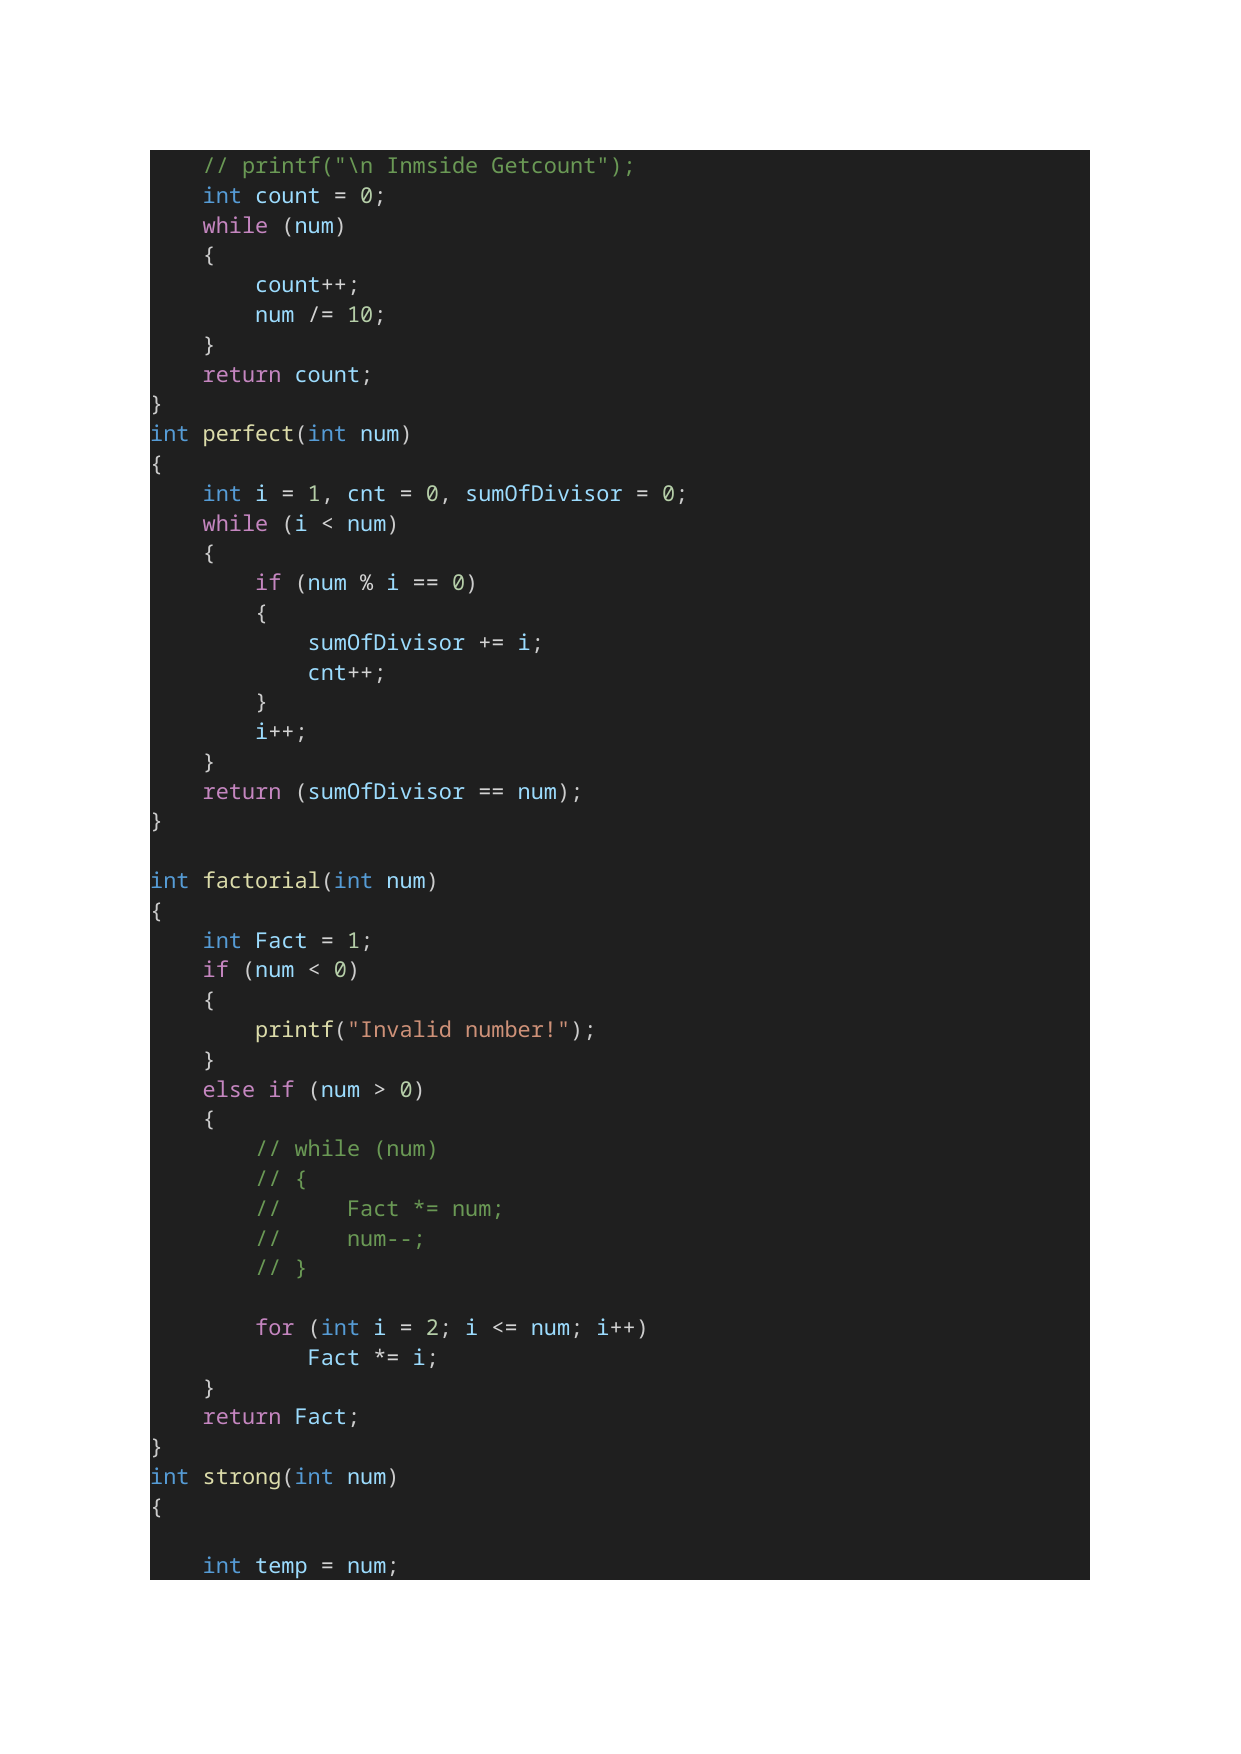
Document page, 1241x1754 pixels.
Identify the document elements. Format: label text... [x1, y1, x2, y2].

text return (sumOfDivisor == num); [150, 776, 1090, 805]
text while (num) [150, 209, 1090, 239]
text i++; [150, 716, 1090, 746]
text // num--; [150, 1222, 1090, 1252]
text return Fact; [150, 1401, 1090, 1431]
text int i = 1, cnt = 0, sumOfDivisor = 0; [150, 478, 1090, 507]
text else if (num > 0) [150, 1073, 1090, 1103]
text if (num < 0) [150, 954, 1090, 984]
text } [150, 388, 1090, 418]
text { [150, 895, 1090, 924]
text sumOfDivisor += i; [150, 627, 1090, 656]
text int count = 0; [150, 180, 1090, 209]
text // } [150, 1252, 1090, 1282]
text } [150, 805, 1090, 835]
text } [150, 1044, 1090, 1073]
text int factorial(int num) [150, 865, 1090, 895]
text // { [150, 1163, 1090, 1193]
text { [150, 537, 1090, 567]
text printf("Invalid number!"); [150, 1014, 1090, 1044]
text while (i < num) [150, 507, 1090, 537]
text { [150, 984, 1090, 1014]
text // Fact *= num; [150, 1193, 1090, 1222]
text int Fact = 1; [150, 924, 1090, 954]
text } [150, 686, 1090, 716]
text if (num % i == 0) [150, 567, 1090, 597]
text { [150, 1103, 1090, 1133]
text Fact *= i; [150, 1342, 1090, 1371]
text num /= 10; [150, 299, 1090, 329]
text { [150, 448, 1090, 478]
text { [150, 1491, 1090, 1520]
text int strong(int num) [150, 1461, 1090, 1491]
text } [150, 329, 1090, 358]
text // printf("\n Inmside Getcount"); [150, 150, 1090, 180]
text count++; [150, 269, 1090, 299]
text { [150, 239, 1090, 269]
text } [150, 746, 1090, 776]
text cnt++; [150, 656, 1090, 686]
text int temp = num; [150, 1550, 1090, 1580]
text return count; [150, 358, 1090, 388]
text for (int i = 2; i <= num; i++) [150, 1312, 1090, 1342]
text // while (num) [150, 1133, 1090, 1163]
text } [150, 1371, 1090, 1401]
text { [150, 597, 1090, 627]
text } [150, 1431, 1090, 1461]
text int perfect(int num) [150, 418, 1090, 448]
